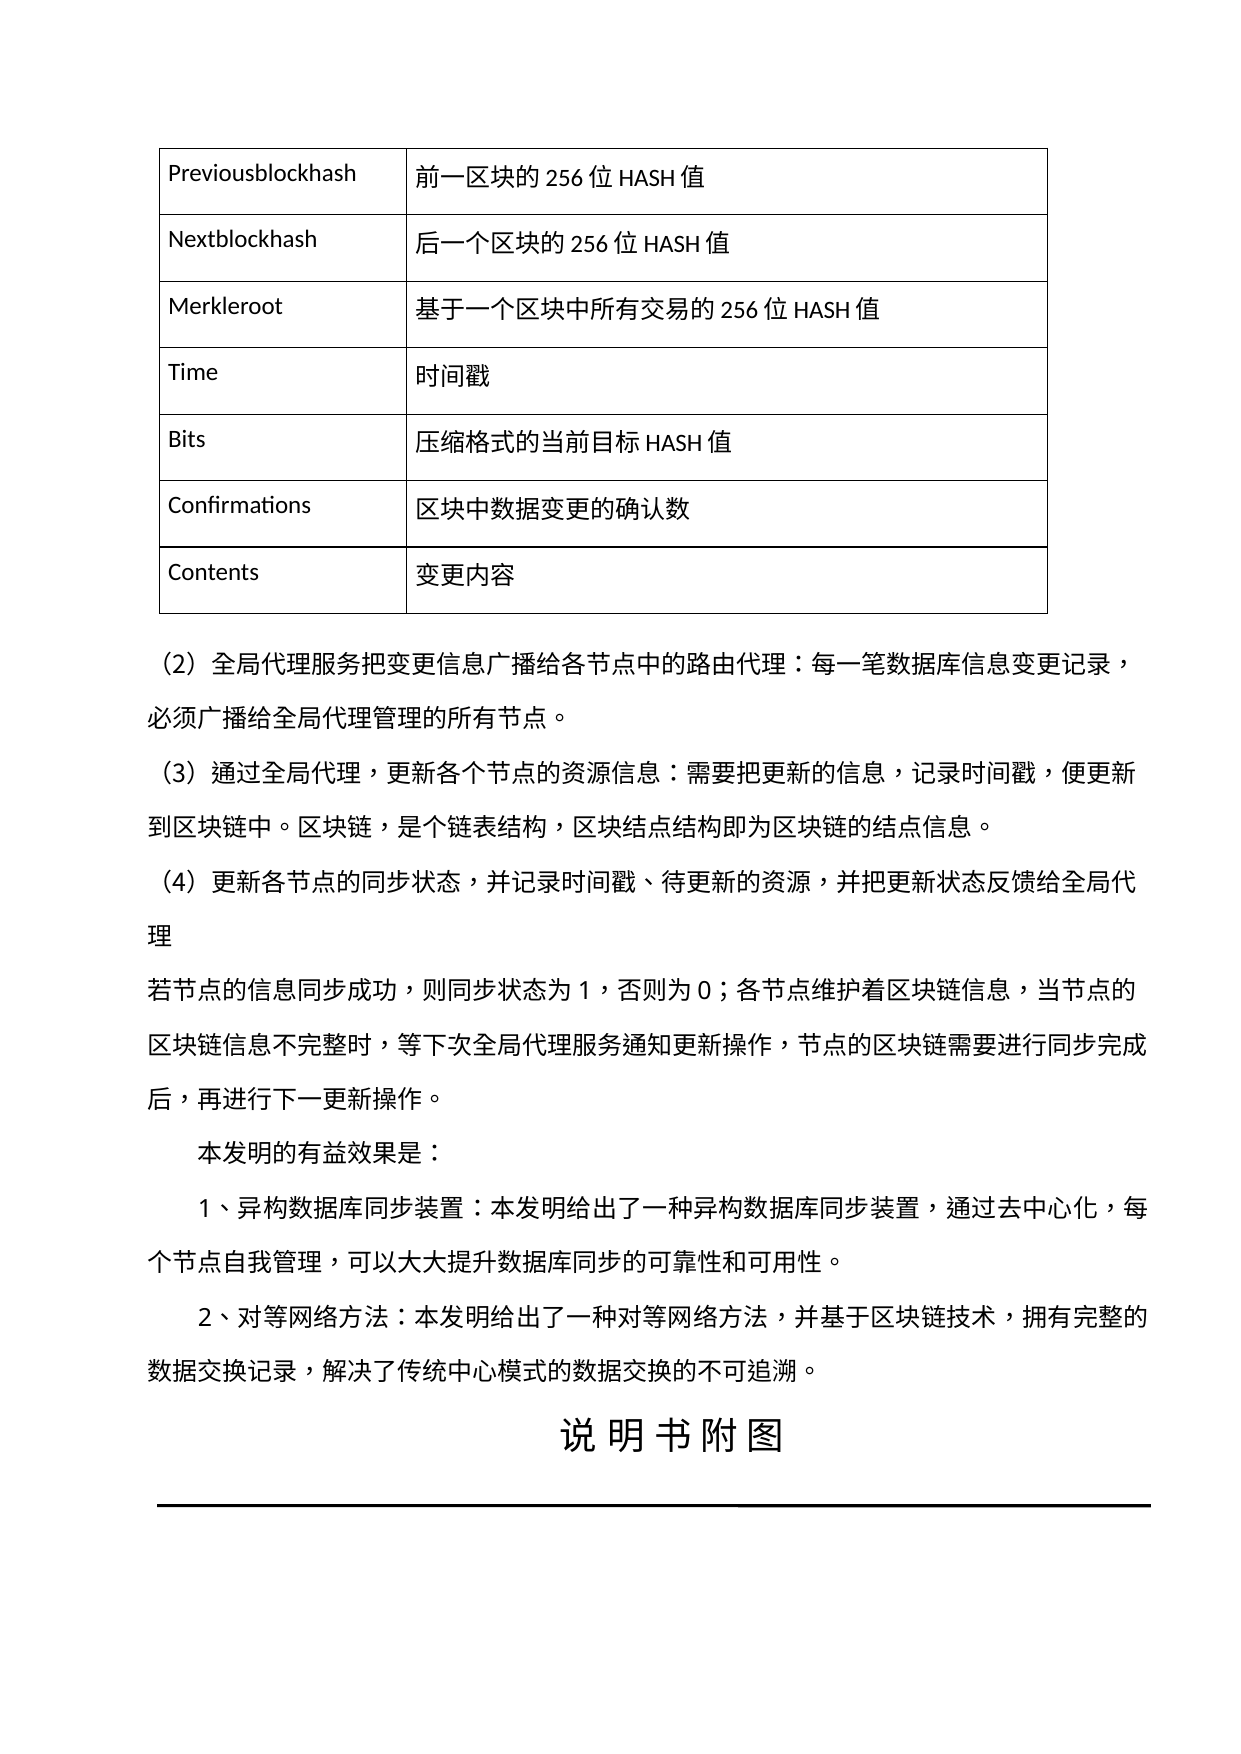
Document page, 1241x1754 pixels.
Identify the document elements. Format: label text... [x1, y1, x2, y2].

table_cell Confirmations [160, 481, 406, 546]
text （4）更新各节点的同步状态，并记录时间戳、待更新的资源，并把更新状态反馈给全局代理 [148, 862, 1152, 953]
text （3）通过全局代理，更新各个节点的资源信息：需要把更新的信息，记录时间戳，便更新到区块链中。区块链，是个链表结构，区块结点结构即为区块链的结点信息。 [148, 753, 1152, 844]
text 1、异构数据库同步装置：本发明给出了一种异构数据库同步装置，通过去中心化，每个节点自我管理，可以大大提升数据库同步的可靠性和可用性。 [148, 1188, 1152, 1279]
table_cell 压缩格式的当前目标HASH值 [407, 415, 1047, 480]
text （2）全局代理服务把变更信息广播给各节点中的路由代理：每一笔数据库信息变更记录，必须广播给全局代理管理的所有节点。 [148, 644, 1152, 735]
table_cell Merkleroot [160, 282, 406, 347]
text 2、对等网络方法：本发明给出了一种对等网络方法，并基于区块链技术，拥有完整的数据交换记录，解决了传统中心模式的数据交换的不可追溯。 [148, 1297, 1152, 1388]
table_cell 后一个区块的256位HASH值 [407, 215, 1047, 281]
table_cell Time [160, 348, 406, 413]
table_cell 变更内容 [407, 548, 1047, 613]
text 若节点的信息同步成功，则同步状态为1，否则为0；各节点维护着区块链信息，当节点的区块链信息不完整时，等下次全局代理服务通知更新操作，节点的区块链需要进行同步完成后，再进行下一更新操作。 [148, 971, 1152, 1116]
table_cell 时间戳 [407, 348, 1047, 413]
table_cell 前一区块的256位HASH值 [407, 149, 1047, 214]
table_cell Contents [160, 548, 406, 613]
table_cell 基于一个区块中所有交易的256位HASH值 [407, 282, 1047, 347]
table_cell Bits [160, 415, 406, 480]
text 说 明 书 附 图 [148, 1406, 1152, 1460]
table_cell 区块中数据变更的确认数 [407, 481, 1047, 546]
text 本发明的有益效果是： [148, 1134, 1152, 1170]
table_cell Previousblockhash [160, 149, 406, 214]
table_cell Nextblockhash [160, 215, 406, 281]
